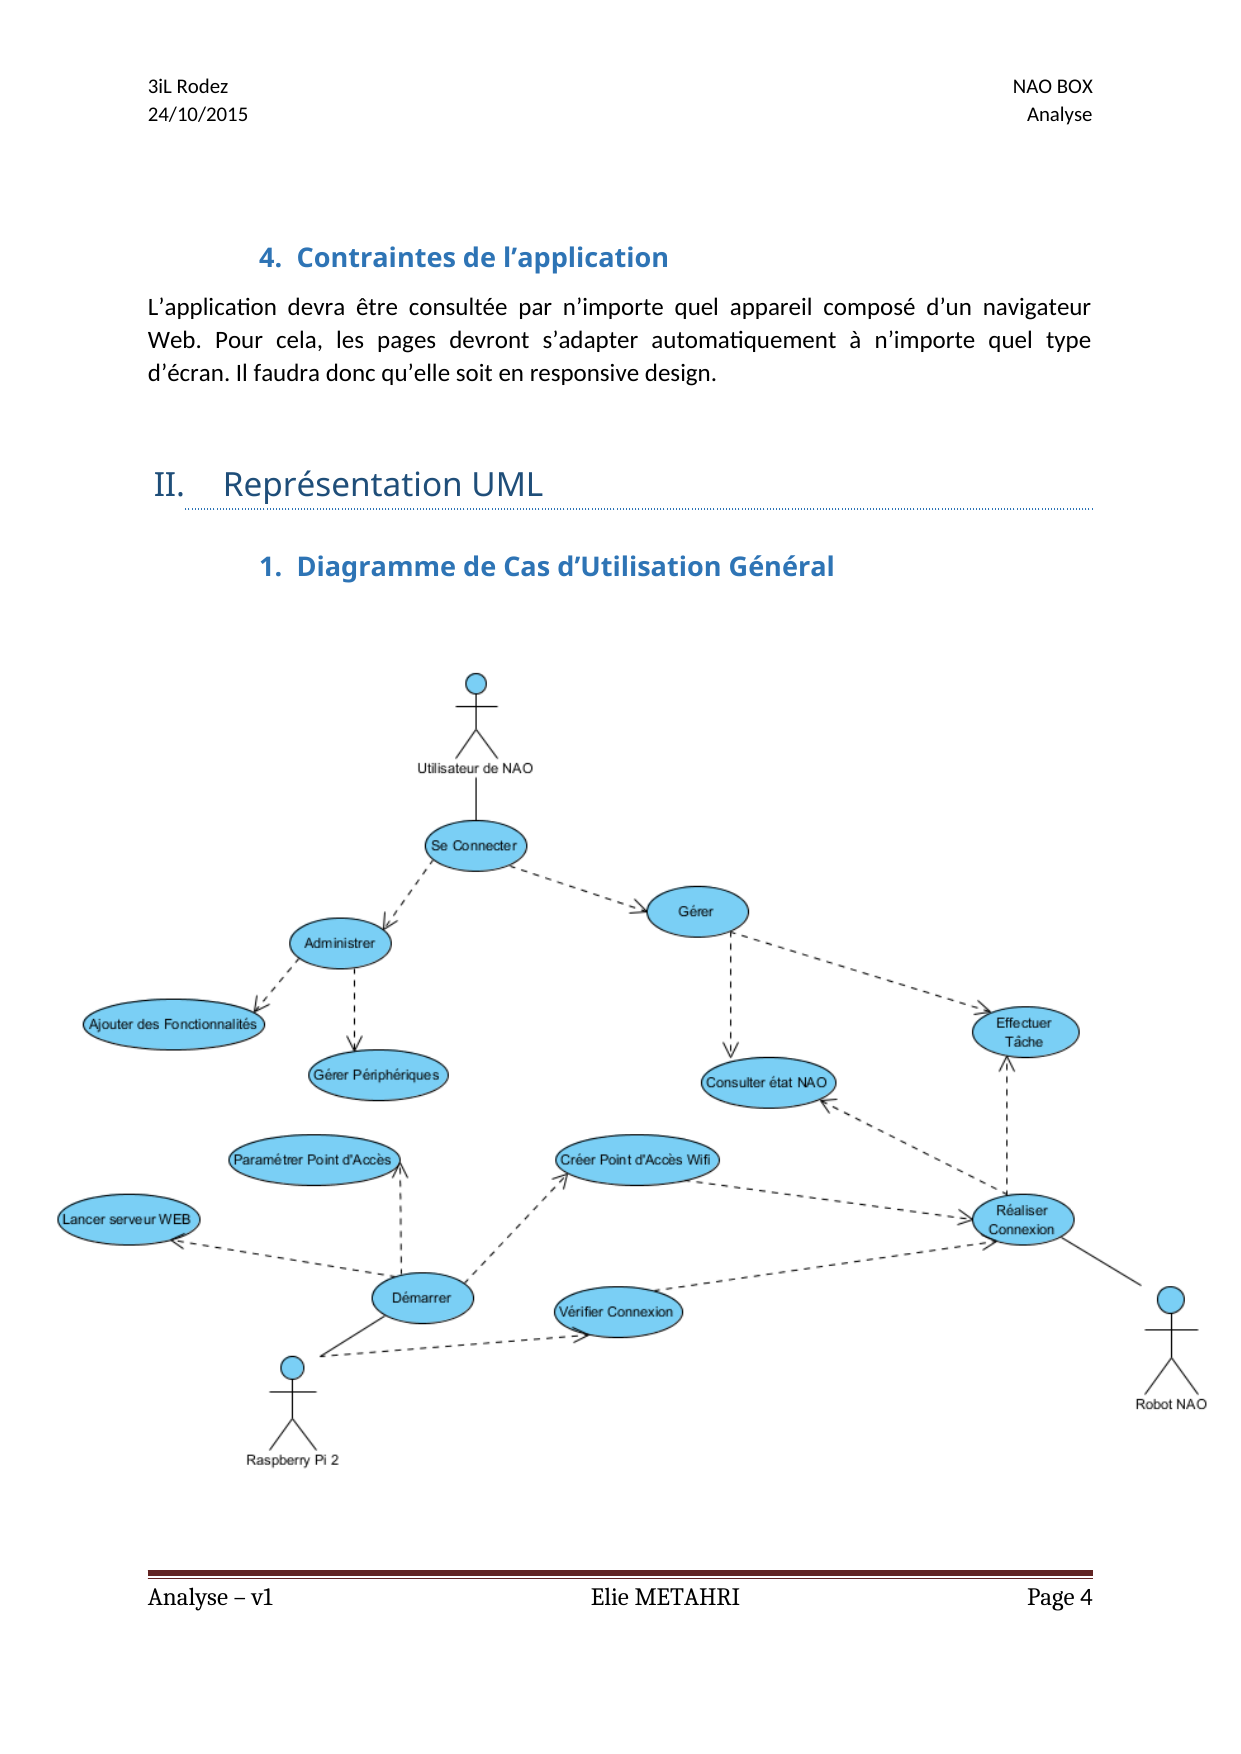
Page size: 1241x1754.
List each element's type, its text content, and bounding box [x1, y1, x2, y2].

picture [17, 663, 1223, 1489]
text L’application devra être consultée par n’importe quel appareil composé d’un navigateur Web. Pour cela, les pages devront s’adapter automatiquement à n’importe quel type d’écran. Il faudra donc qu’elle soit en responsive design. [148, 291, 1093, 387]
subtitle Représentation UML [185, 461, 1093, 510]
subtitle Diagramme de Cas d’Utilisation Général [259, 548, 1093, 584]
subtitle Contraintes de l’application [259, 239, 1093, 276]
